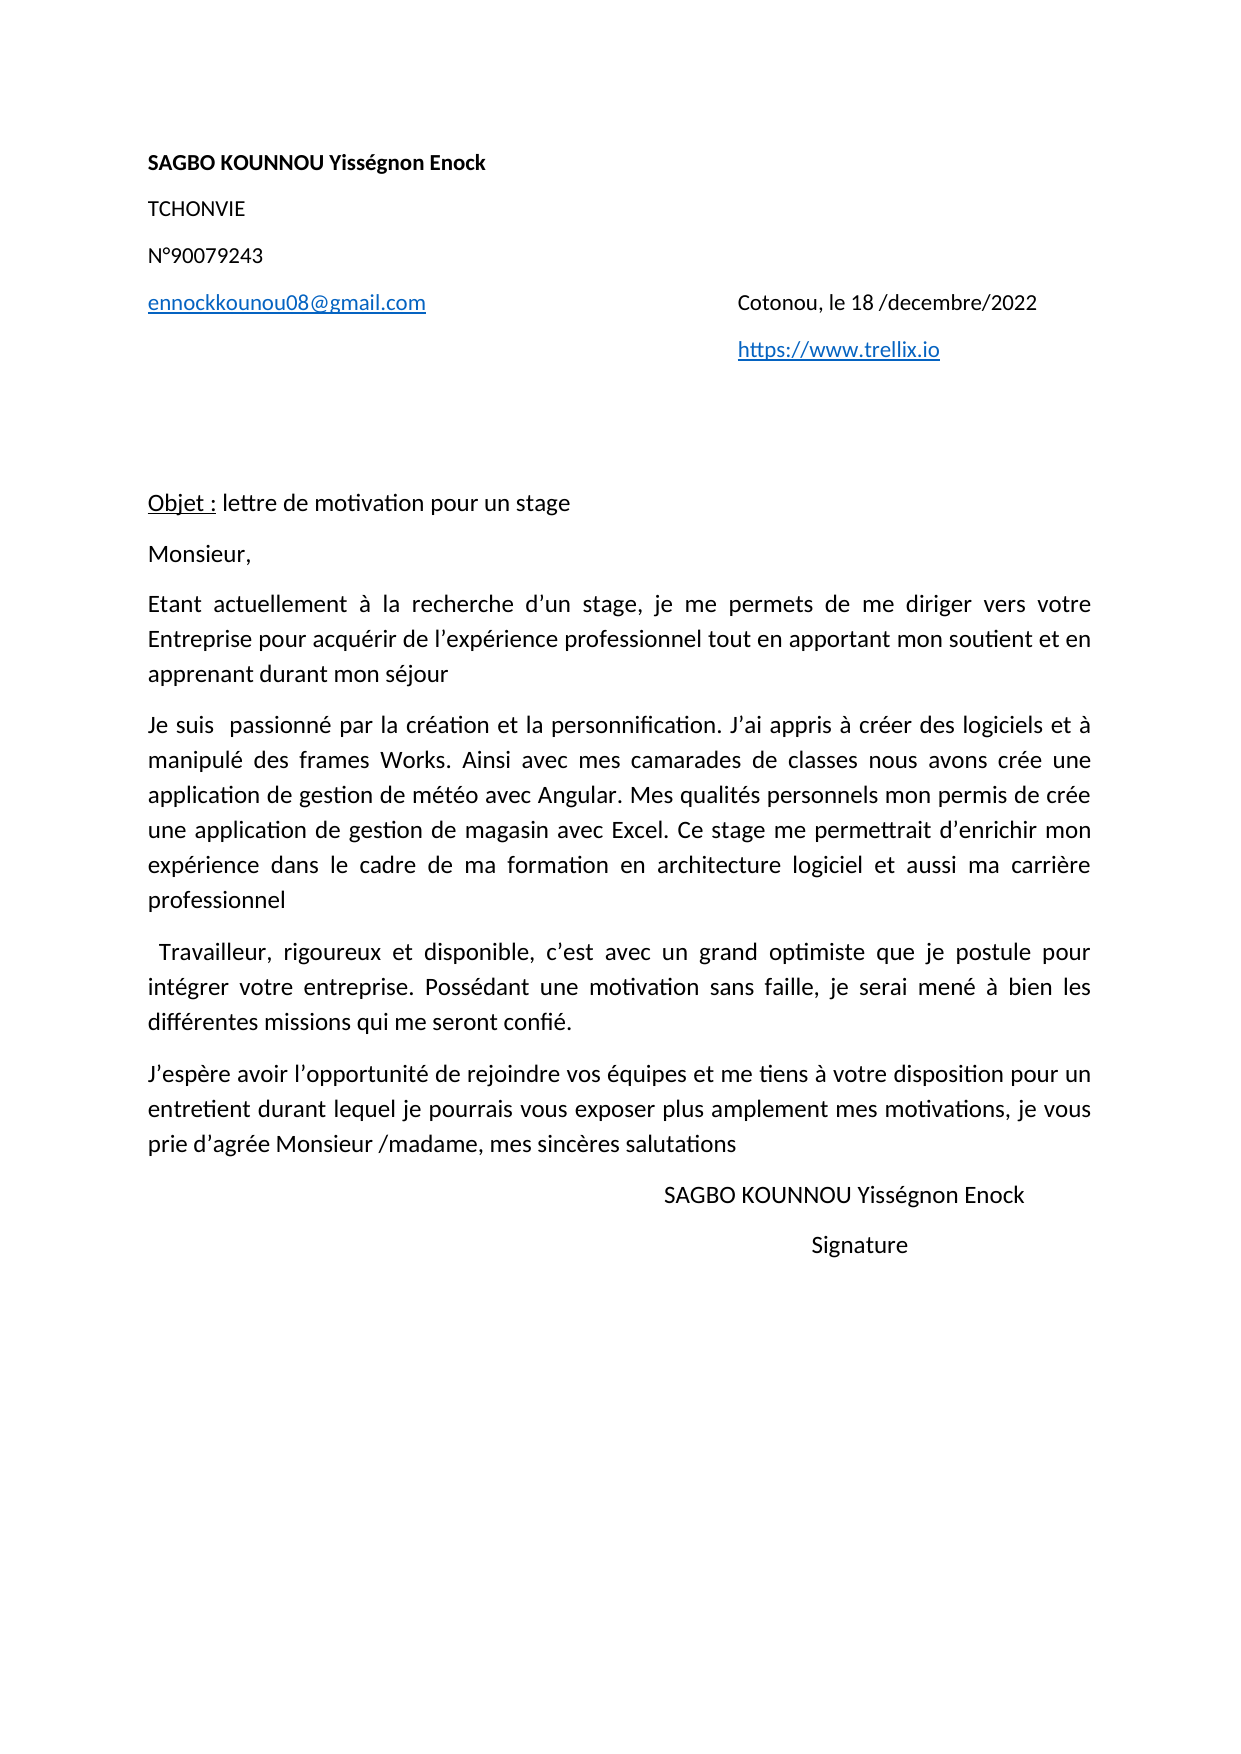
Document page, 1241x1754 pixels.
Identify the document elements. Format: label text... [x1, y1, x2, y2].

text TCHONVIE [148, 194, 1093, 222]
text Je suis passionné par la création et la personnification. J’ai appris à créer des logiciels et à manipulé des frames Works. Ainsi avec mes camarades de classes nous avons crée une application de gestion de météo avec Angular. Mes qualités personnels mon permis de crée une application de gestion de magasin avec Excel. Ce stage me permettrait d’enrichir mon expérience dans le cadre de ma formation en architecture logiciel et aussi ma carrière professionnel [148, 709, 1093, 915]
text N°90079243 [148, 241, 1093, 269]
text Monsieur, [148, 538, 1093, 569]
text J’espère avoir l’opportunité de rejoindre vos équipes et me tiens à votre disposition pour un entretient durant lequel je pourrais vous exposer plus amplement mes motivations, je vous prie d’agrée Monsieur /madame, mes sincères salutations [148, 1058, 1093, 1158]
text SAGBO KOUNNOU Yisségnon Enock [148, 1179, 1093, 1210]
text ennockkounou08@gmail.com Cotonou, le 18 /decembre/2022 [148, 288, 1093, 316]
text Objet : lettre de motivation pour un stage [148, 487, 1093, 517]
text Travailleur, rigoureux et disponible, c’est avec un grand optimiste que je postule pour intégrer votre entreprise. Possédant une motivation sans faille, je serai mené à bien les différentes missions qui me seront confié. [148, 936, 1093, 1037]
text Etant actuellement à la recherche d’un stage, je me permets de me diriger vers votre Entreprise pour acquérir de l’expérience professionnel tout en apportant mon soutient et en apprenant durant mon séjour [148, 588, 1093, 688]
text Signature [811, 1229, 1093, 1260]
text SAGBO KOUNNOU Yisségnon Enock [148, 148, 1093, 176]
text https://www.trellix.io [148, 335, 1093, 363]
